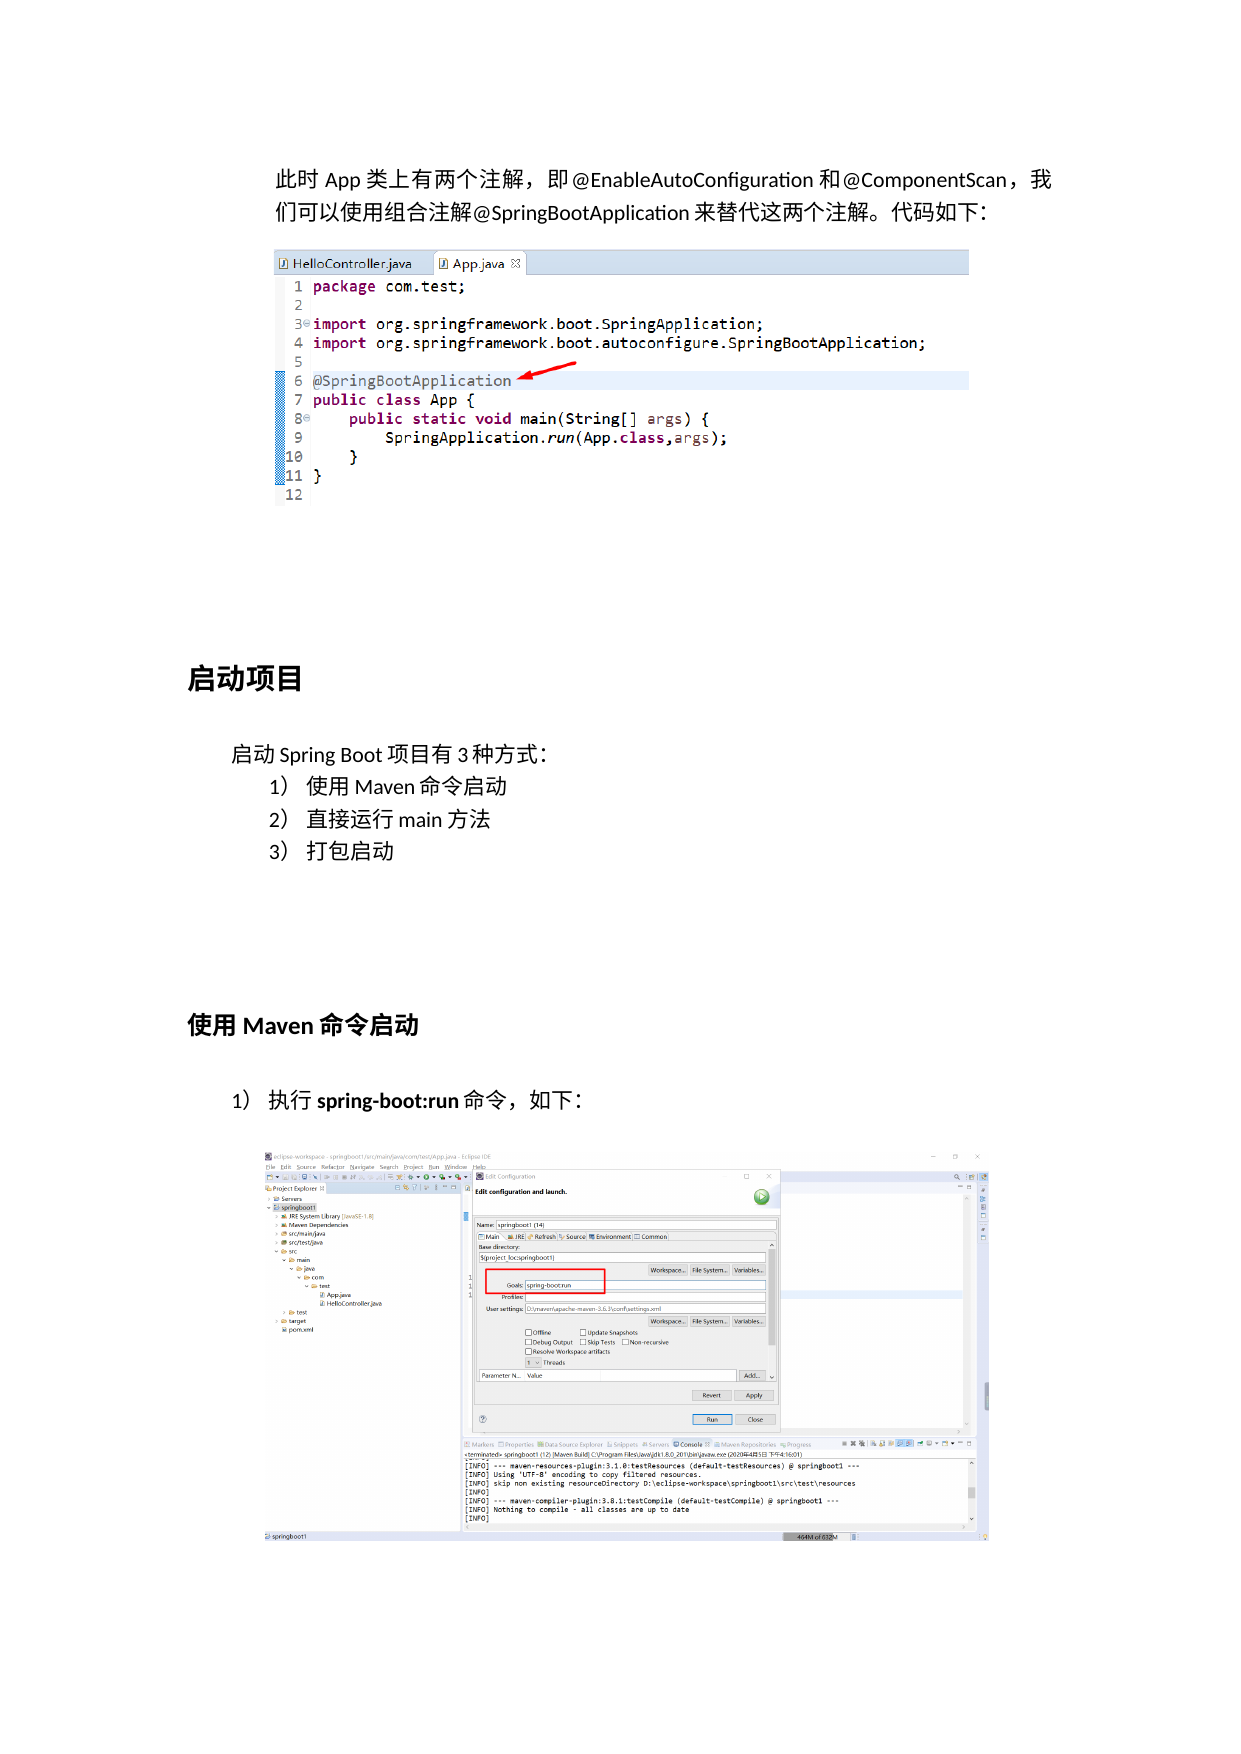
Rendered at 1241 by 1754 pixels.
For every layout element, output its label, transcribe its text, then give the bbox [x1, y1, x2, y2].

list 执行spring-boot:run命令，如下： [231, 1083, 1053, 1115]
text 此时App类上有两个注解，即@EnableAutoConfiguration和@ComponentScan，我们可以使用组合注解@SpringBootApplication来替代这两个注解。代码如下： [275, 162, 1053, 227]
list 使用Maven命令启动 [269, 769, 1053, 801]
picture [265, 1152, 989, 1541]
list 打包启动 [269, 834, 1053, 866]
subtitle 使用Maven命令启动 [187, 991, 1053, 1056]
subtitle 启动项目 [187, 644, 1053, 709]
text 启动Spring Boot项目有3种方式： [187, 736, 1053, 769]
picture [273, 249, 969, 506]
list 直接运行main方法 [269, 801, 1053, 834]
